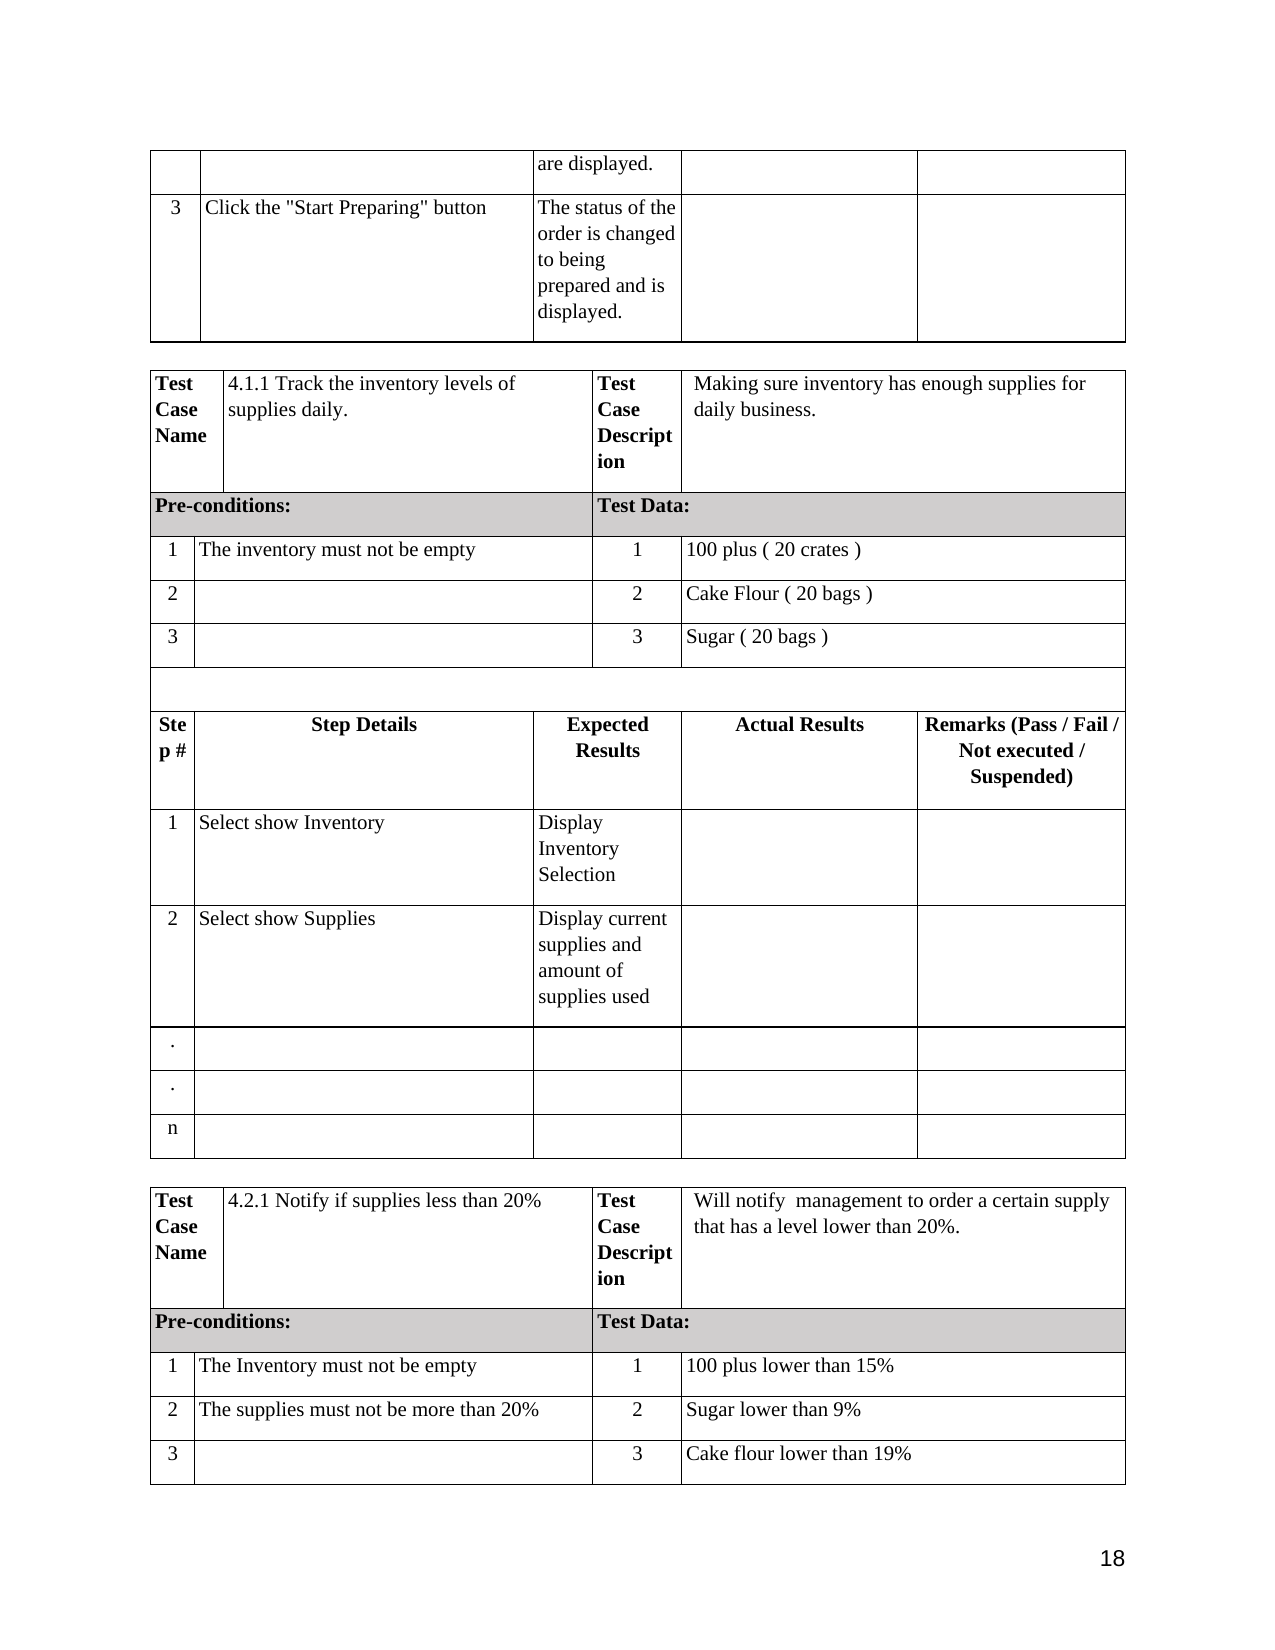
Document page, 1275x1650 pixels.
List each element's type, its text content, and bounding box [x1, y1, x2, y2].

table_cell [682, 810, 917, 905]
table_cell [682, 906, 917, 1026]
table_cell 2 [151, 906, 194, 1026]
table_cell Actual Results [682, 712, 917, 809]
table_cell [682, 151, 917, 194]
table_cell . [151, 1071, 194, 1114]
table_cell 1 [593, 537, 681, 579]
table_header 4.1.1 Track the inventory levels of supplies daily. [224, 371, 592, 492]
table_cell 1 [593, 1353, 681, 1396]
table_cell Cake flour lower than 19% [682, 1441, 1125, 1484]
table_cell [195, 581, 592, 623]
table_cell [682, 1028, 917, 1070]
table_cell Pre-conditions: [151, 1309, 592, 1352]
table_header Test Case Name [151, 371, 223, 492]
table_cell [534, 1071, 681, 1114]
table_cell . [151, 1028, 194, 1070]
table_cell [918, 1071, 1125, 1114]
table_cell [151, 668, 1125, 711]
table_header Test Case Name [151, 1188, 223, 1308]
table_header Test Case Description [593, 371, 681, 492]
table_cell [682, 1115, 917, 1158]
table_cell 3 [593, 624, 681, 667]
table_cell Select show Inventory [195, 810, 533, 905]
table_cell 2 [151, 1397, 194, 1440]
table_cell [195, 1441, 592, 1484]
table_cell The inventory must not be empty [195, 537, 592, 579]
table_cell 3 [151, 624, 194, 667]
table_cell 2 [151, 151, 200, 194]
table_cell 1 [151, 810, 194, 905]
table_cell 3 [151, 195, 200, 341]
table_cell [918, 810, 1125, 905]
table_cell Cake Flour ( 20 bags ) [682, 581, 1125, 623]
table_header Will notify management to order a certain supply that has a level lower than 20%. [682, 1188, 1125, 1308]
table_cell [534, 151, 681, 194]
table_cell 2 [151, 581, 194, 623]
table_cell [195, 624, 592, 667]
table_cell n [151, 1115, 194, 1158]
table_cell [918, 1028, 1125, 1070]
table_cell [918, 1115, 1125, 1158]
table_header Test Case Description [593, 1188, 681, 1308]
table_cell 3 [593, 1441, 681, 1484]
table_cell 1 [151, 537, 194, 579]
table_cell Step Details [195, 712, 533, 809]
table_header Making sure inventory has enough supplies for daily business. [682, 371, 1125, 492]
table_cell [918, 906, 1125, 1026]
table_cell [195, 1028, 533, 1070]
table_cell The supplies must not be more than 20% [195, 1397, 592, 1440]
table_cell 100 plus lower than 15% [682, 1353, 1125, 1396]
table_cell Remarks (Pass / Fail / Not executed / Suspended) [918, 712, 1125, 809]
table_cell [682, 1071, 917, 1114]
table_cell Test Data: [593, 1309, 1125, 1352]
table_cell [534, 1115, 681, 1158]
table_cell [195, 1071, 533, 1114]
table_cell Pre-conditions: [151, 493, 592, 536]
table_cell [918, 151, 1125, 194]
table_cell The status of the order is changed to being prepared and is displayed. [534, 195, 681, 341]
table_cell Expected Results [534, 712, 681, 809]
table_header 4.2.1 Notify if supplies less than 20% [224, 1188, 592, 1308]
table_cell [534, 1028, 681, 1070]
table_cell Display current supplies and amount of supplies used [534, 906, 681, 1026]
table_cell 2 [593, 1397, 681, 1440]
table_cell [201, 151, 533, 194]
table_cell Test Data: [593, 493, 1125, 536]
table_cell Select show Supplies [195, 906, 533, 1026]
table_cell The Inventory must not be empty [195, 1353, 592, 1396]
table_cell Step # [151, 712, 194, 809]
table_cell Sugar lower than 9% [682, 1397, 1125, 1440]
table_cell Sugar ( 20 bags ) [682, 624, 1125, 667]
table_cell [918, 195, 1125, 341]
table_cell 2 [593, 581, 681, 623]
table_cell 100 plus ( 20 crates ) [682, 537, 1125, 579]
table_cell 3 [151, 1441, 194, 1484]
table_cell [195, 1115, 533, 1158]
table_cell 1 [151, 1353, 194, 1396]
table_cell Click the "Start Preparing" button [201, 195, 533, 341]
table_cell [682, 195, 917, 341]
table_cell Display Inventory Selection [534, 810, 681, 905]
